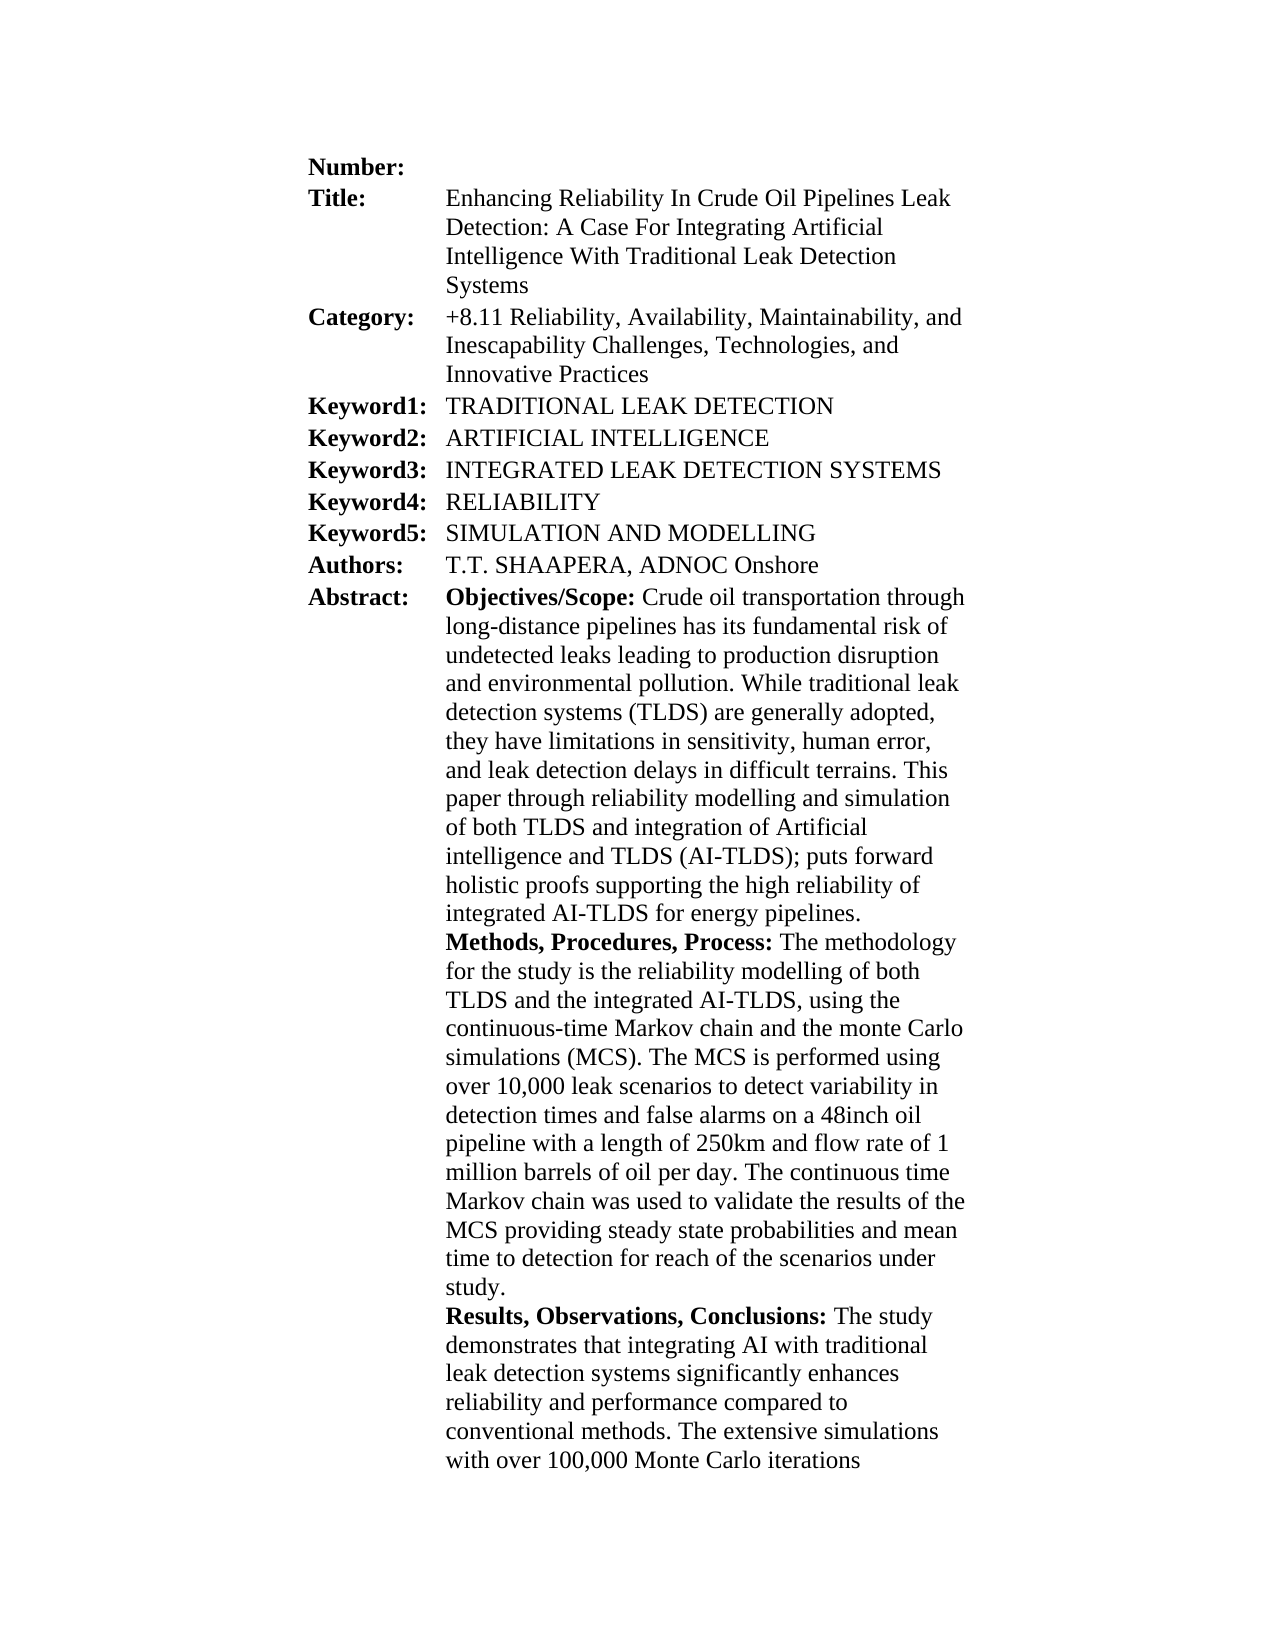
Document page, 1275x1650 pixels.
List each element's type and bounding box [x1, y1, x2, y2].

table_header [150, 150, 1125, 1475]
